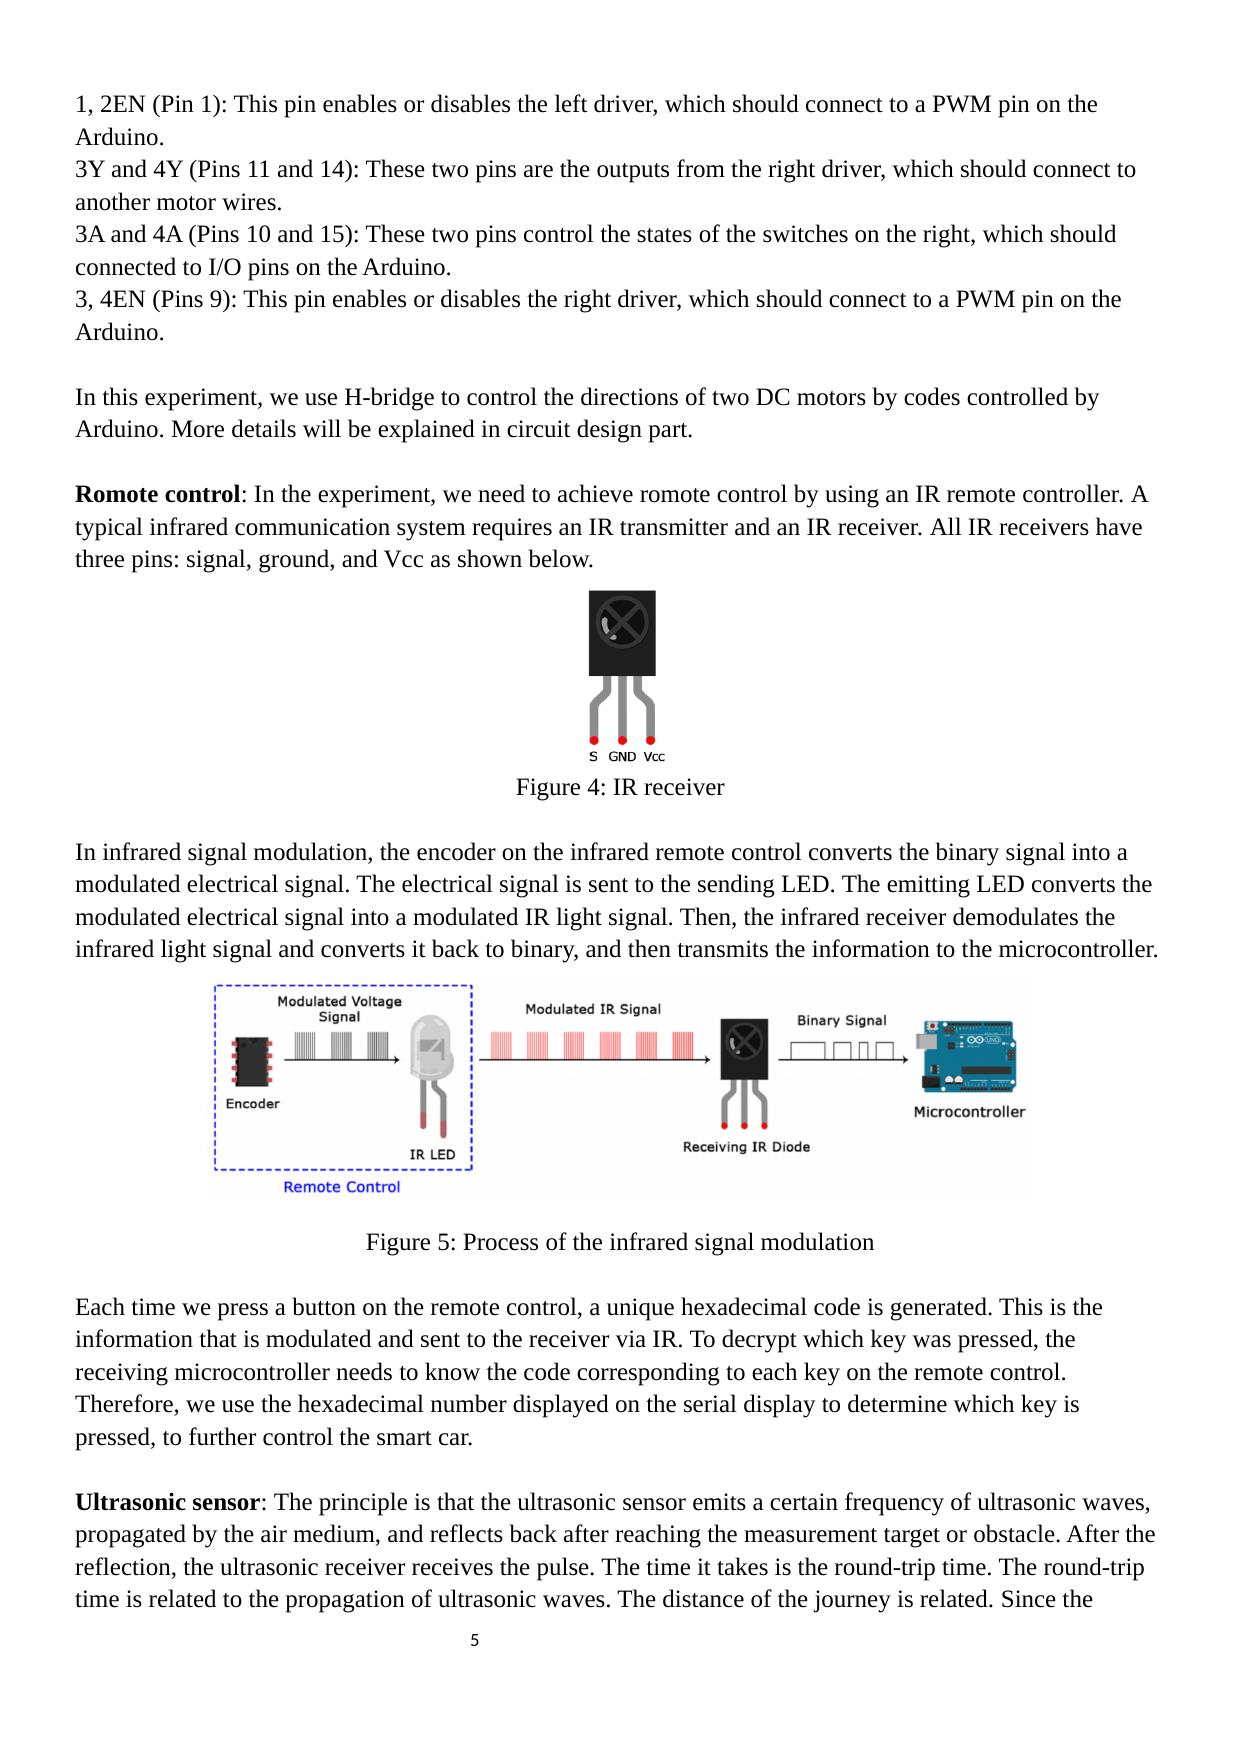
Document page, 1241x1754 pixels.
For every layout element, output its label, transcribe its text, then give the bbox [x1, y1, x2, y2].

text Therefore, we use the hexadecimal number displayed on the serial display to determine which key is pressed, to further control the smart car. [75, 1388, 1165, 1453]
text 3A and 4A (Pins 10 and 15): These two pins control the states of the switches on the right, which should connected to I/O pins on the Arduino. [75, 218, 1165, 283]
text In this experiment, we use H-bridge to control the directions of two DC motors by codes controlled by Arduino. More details will be explained in circuit design part. [75, 380, 1165, 445]
text Figure 5: Process of the infrared signal modulation [75, 1225, 1165, 1258]
text Figure 4: IR receiver [75, 770, 1165, 803]
text 3Y and 4Y (Pins 11 and 14): These two pins are the outputs from the right driver, which should connect to another motor wires. [75, 153, 1165, 218]
text 3, 4EN (Pins 9): This pin enables or disables the right driver, which should connect to a PWM pin on the Arduino. [75, 283, 1165, 348]
text Each time we press a button on the remote control, a unique hexadecimal code is generated. This is the information that is modulated and sent to the receiver via IR. To decrypt which key was pressed, the receiving microcontroller needs to know the code corresponding to each key on the remote control. [75, 1290, 1165, 1388]
text In infrared signal modulation, the encoder on the infrared remote control converts the binary signal into a modulated electrical signal. The electrical signal is sent to the sending LED. The emitting LED converts the modulated electrical signal into a modulated IR light signal. Then, the infrared receiver demodulates the infrared light signal and converts it back to binary, and then transmits the information to the microcontroller. [75, 835, 1165, 965]
text Romote control: In the experiment, we need to achieve romote control by using an IR remote controller. A typical infrared communication system requires an IR transmitter and an IR receiver. All IR receivers have three pins: signal, ground, and Vcc as shown below. [75, 478, 1165, 575]
picture [531, 575, 709, 770]
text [75, 1485, 1165, 1615]
picture [188, 965, 1053, 1203]
text 1, 2EN (Pin 1): This pin enables or disables the left driver, which should connect to a PWM pin on the Arduino. [75, 88, 1165, 153]
